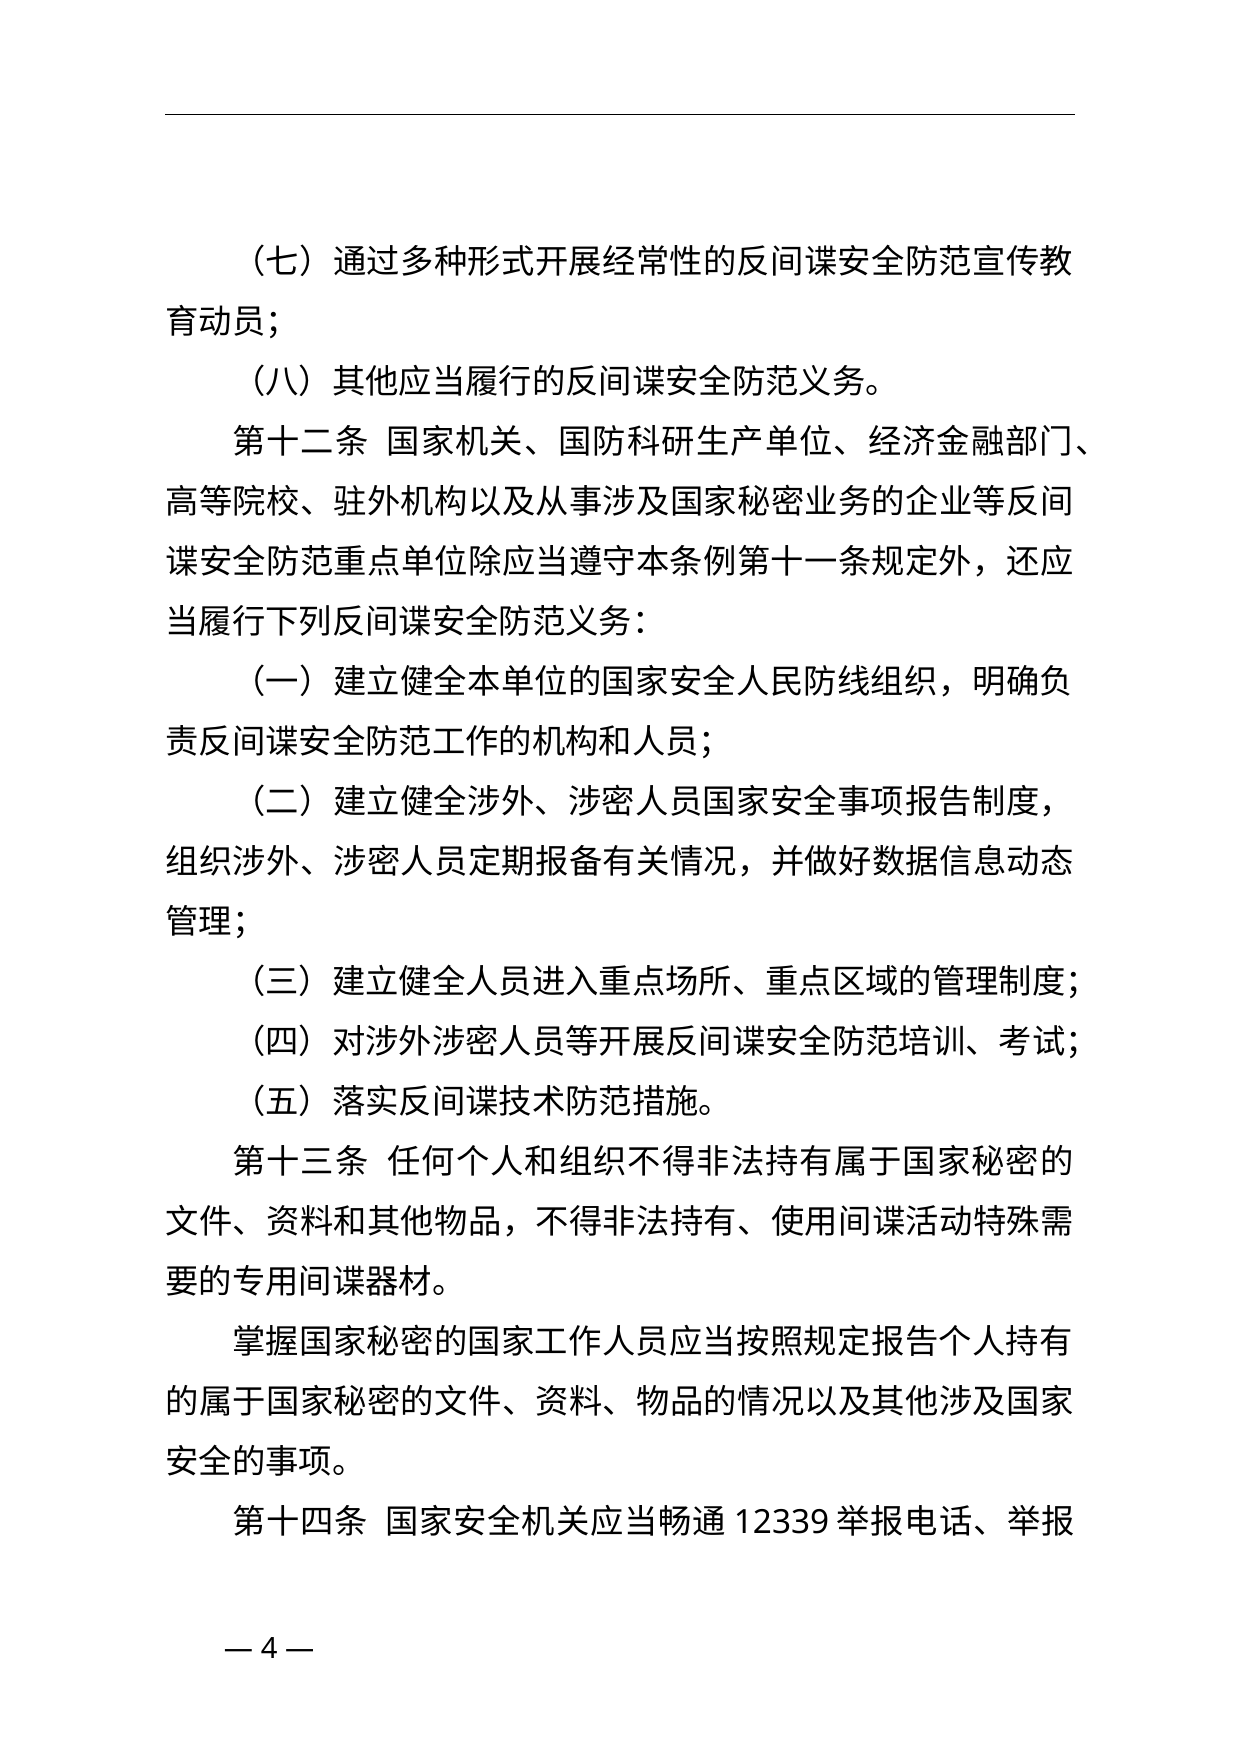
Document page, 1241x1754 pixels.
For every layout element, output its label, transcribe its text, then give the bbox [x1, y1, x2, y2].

text （三）建立健全人员进入重点场所、重点区域的管理制度； [165, 946, 1075, 1006]
text （七）通过多种形式开展经常性的反间谍安全防范宣传教育动员； [165, 226, 1075, 346]
text （二）建立健全涉外、涉密人员国家安全事项报告制度，组织涉外、涉密人员定期报备有关情况，并做好数据信息动态管理； [165, 766, 1075, 946]
text 第十三条 任何个人和组织不得非法持有属于国家秘密的文件、资料和其他物品，不得非法持有、使用间谍活动特殊需要的专用间谍器材。 [165, 1126, 1075, 1306]
text （一）建立健全本单位的国家安全人民防线组织，明确负责反间谍安全防范工作的机构和人员； [165, 646, 1075, 766]
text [165, 1486, 1075, 1546]
text （五）落实反间谍技术防范措施。 [165, 1066, 1075, 1126]
text （四）对涉外涉密人员等开展反间谍安全防范培训、考试； [165, 1006, 1075, 1066]
text 掌握国家秘密的国家工作人员应当按照规定报告个人持有的属于国家秘密的文件、资料、物品的情况以及其他涉及国家安全的事项。 [165, 1306, 1075, 1486]
text （八）其他应当履行的反间谍安全防范义务。 [165, 346, 1075, 406]
text 第十二条 国家机关、国防科研生产单位、经济金融部门、高等院校、驻外机构以及从事涉及国家秘密业务的企业等反间谍安全防范重点单位除应当遵守本条例第十一条规定外，还应当履行下列反间谍安全防范义务： [165, 406, 1075, 646]
